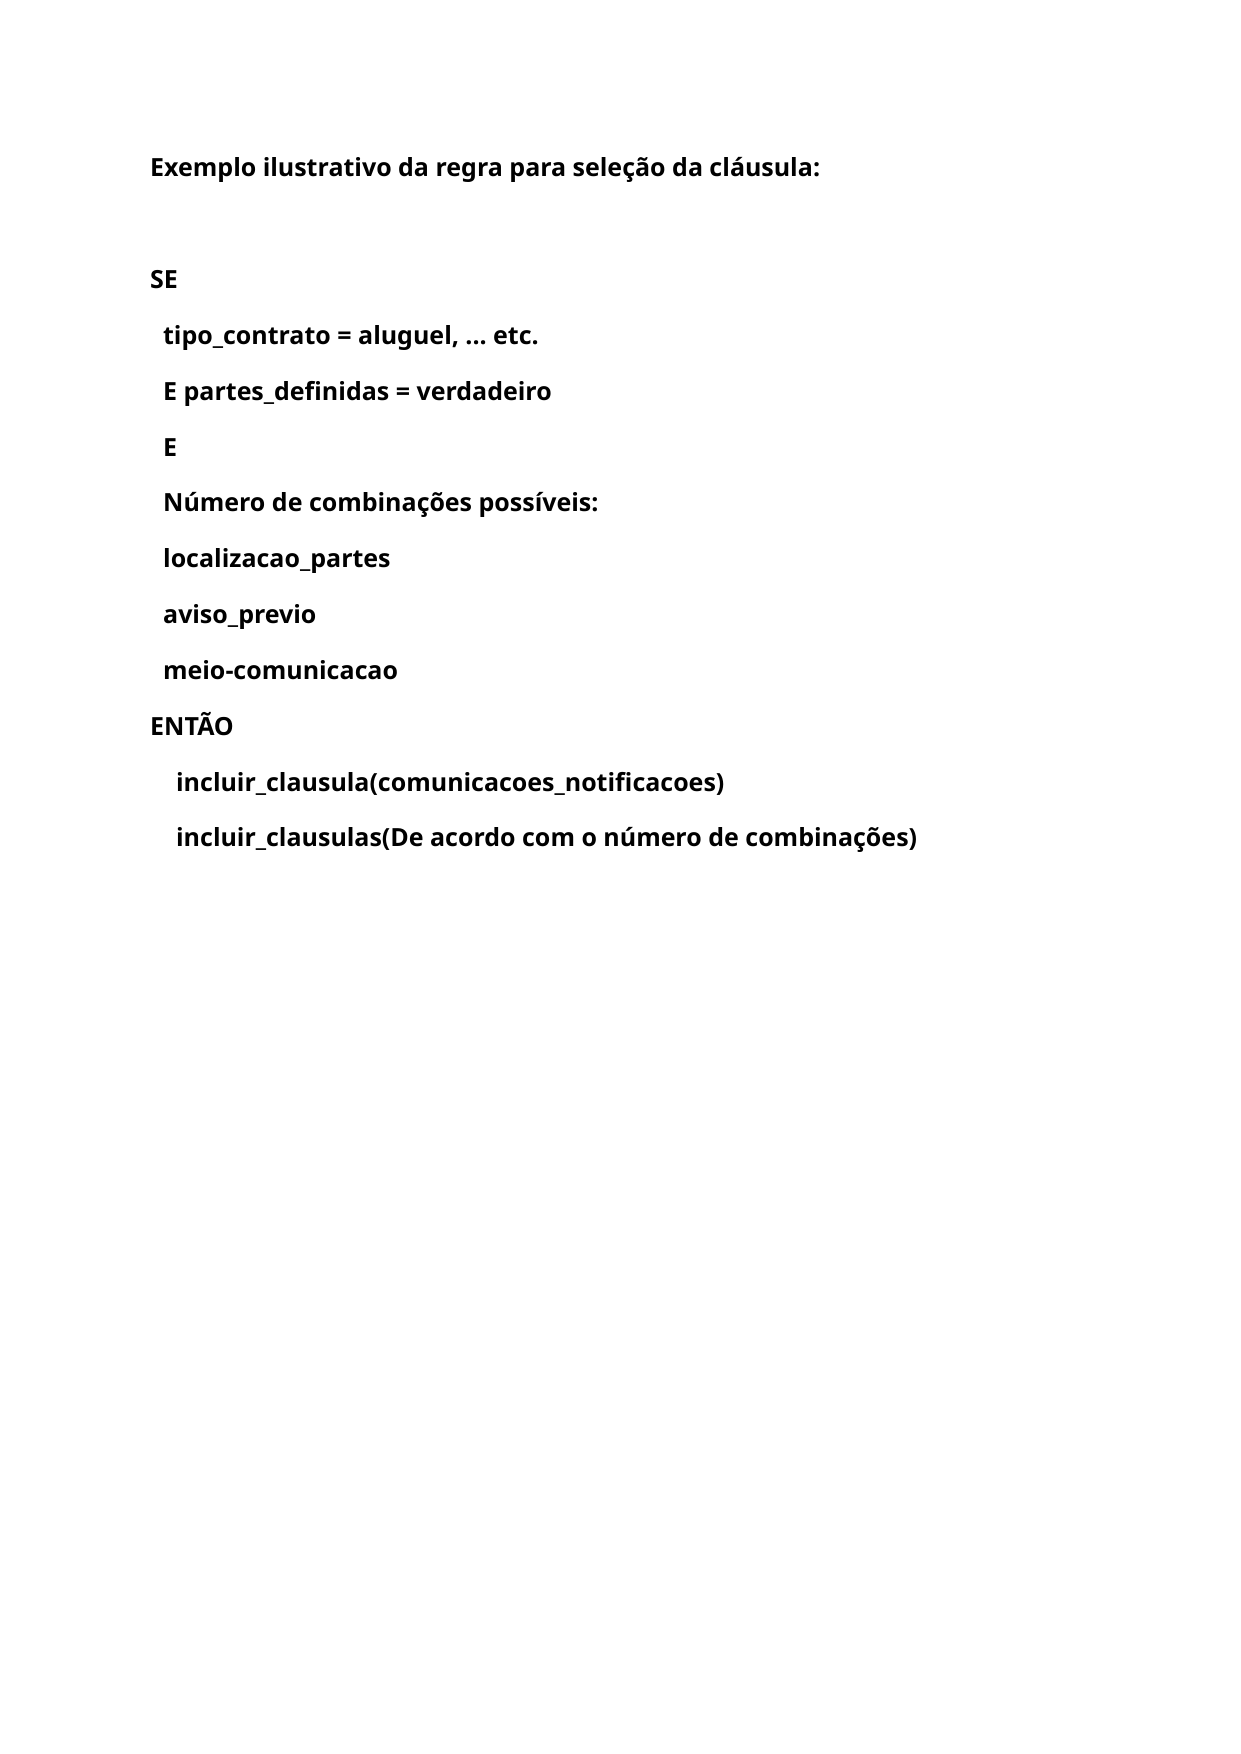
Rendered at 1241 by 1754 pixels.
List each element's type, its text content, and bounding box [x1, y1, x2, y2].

text SE [150, 262, 1090, 296]
text E [150, 429, 1090, 463]
text aviso_previo [150, 597, 1090, 631]
text ENTÃO [150, 708, 1090, 742]
text localizacao_partes [150, 541, 1090, 575]
text Exemplo ilustrativo da regra para seleção da cláusula: [150, 150, 1090, 184]
text Número de combinações possíveis: [150, 485, 1090, 519]
text tipo_contrato = aluguel, ... etc. [150, 317, 1090, 352]
text E partes_definidas = verdadeiro [150, 373, 1090, 407]
text incluir_clausula(comunicacoes_notificacoes) [150, 764, 1090, 798]
text meio-comunicacao [150, 652, 1090, 687]
text incluir_clausulas(De acordo com o número de combinações) [150, 820, 1090, 854]
